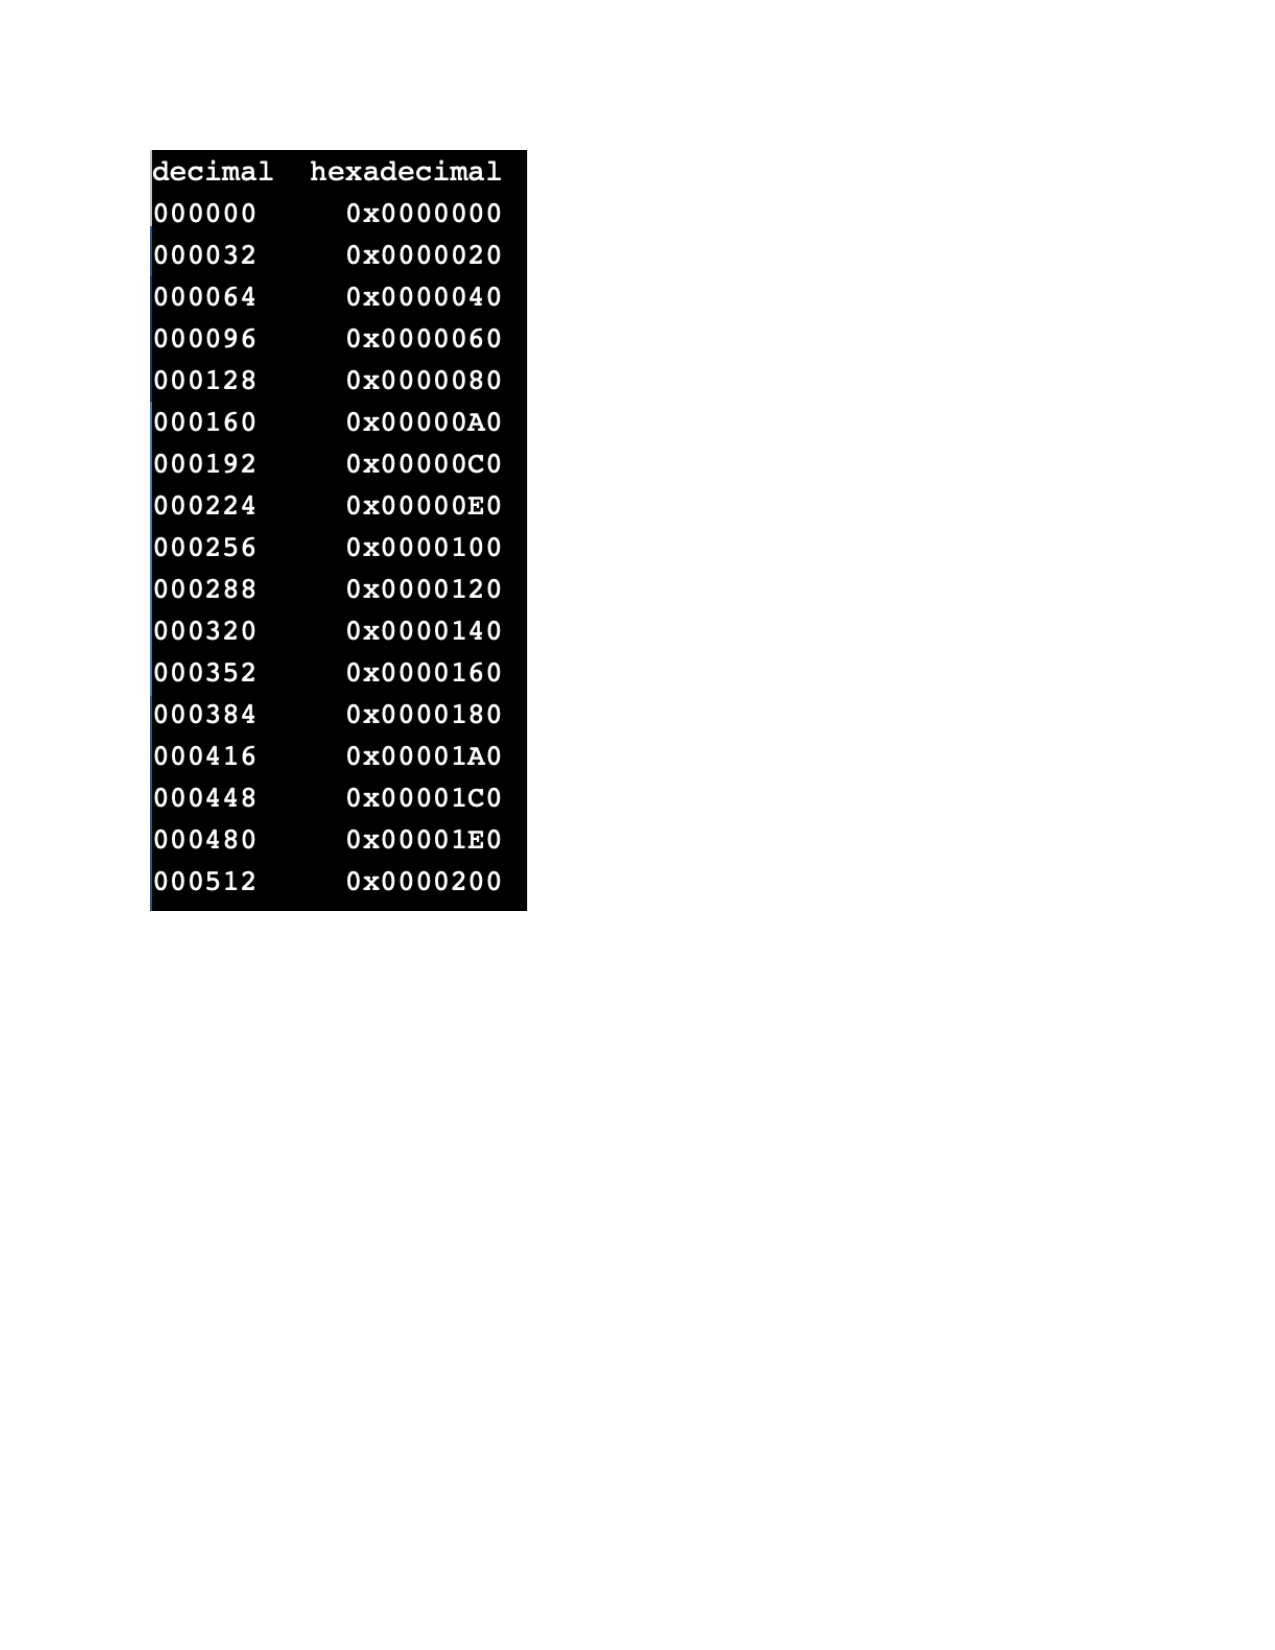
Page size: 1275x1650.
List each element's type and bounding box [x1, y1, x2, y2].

picture [150, 150, 528, 911]
